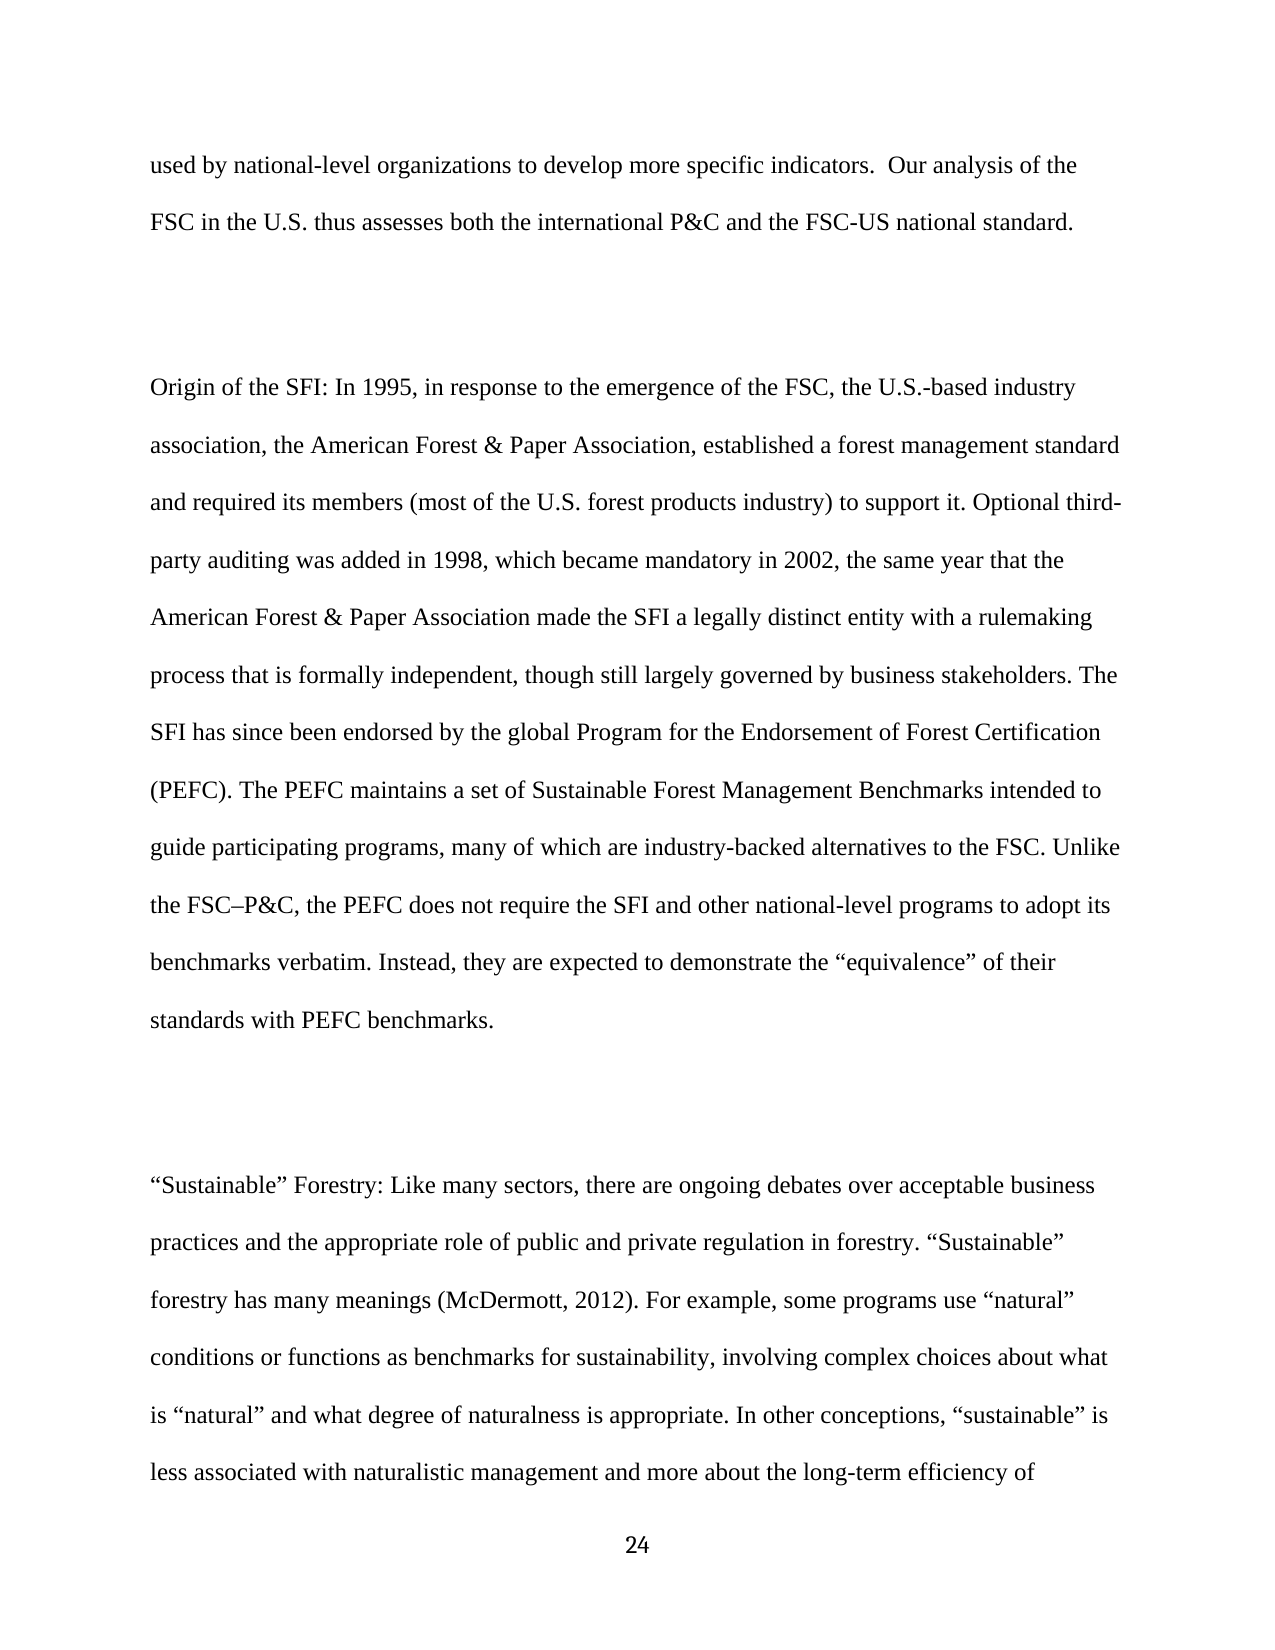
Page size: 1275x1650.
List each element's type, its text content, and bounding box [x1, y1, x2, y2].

text Origin of the SFI: In 1995, in response to the emergence of the FSC, the U.S.-based industry association, the American Forest & Paper Association, established a forest management standard and required its members (most of the U.S. forest products industry) to support it. Optional third-party auditing was added in 1998, which became mandatory in 2002, the same year that the American Forest & Paper Association made the SFI a legally distinct entity with a rulemaking process that is formally independent, though still largely governed by business stakeholders. The SFI has since been endorsed by the global Program for the Endorsement of Forest Certification (PEFC). The PEFC maintains a set of Sustainable Forest Management Benchmarks intended to guide participating programs, many of which are industry-backed alternatives to the FSC. Unlike the FSC–P&C, the PEFC does not require the SFI and other national-level programs to adopt its benchmarks verbatim. Instead, they are expected to demonstrate the “equivalence” of their standards with PEFC benchmarks. [150, 372, 1125, 1034]
